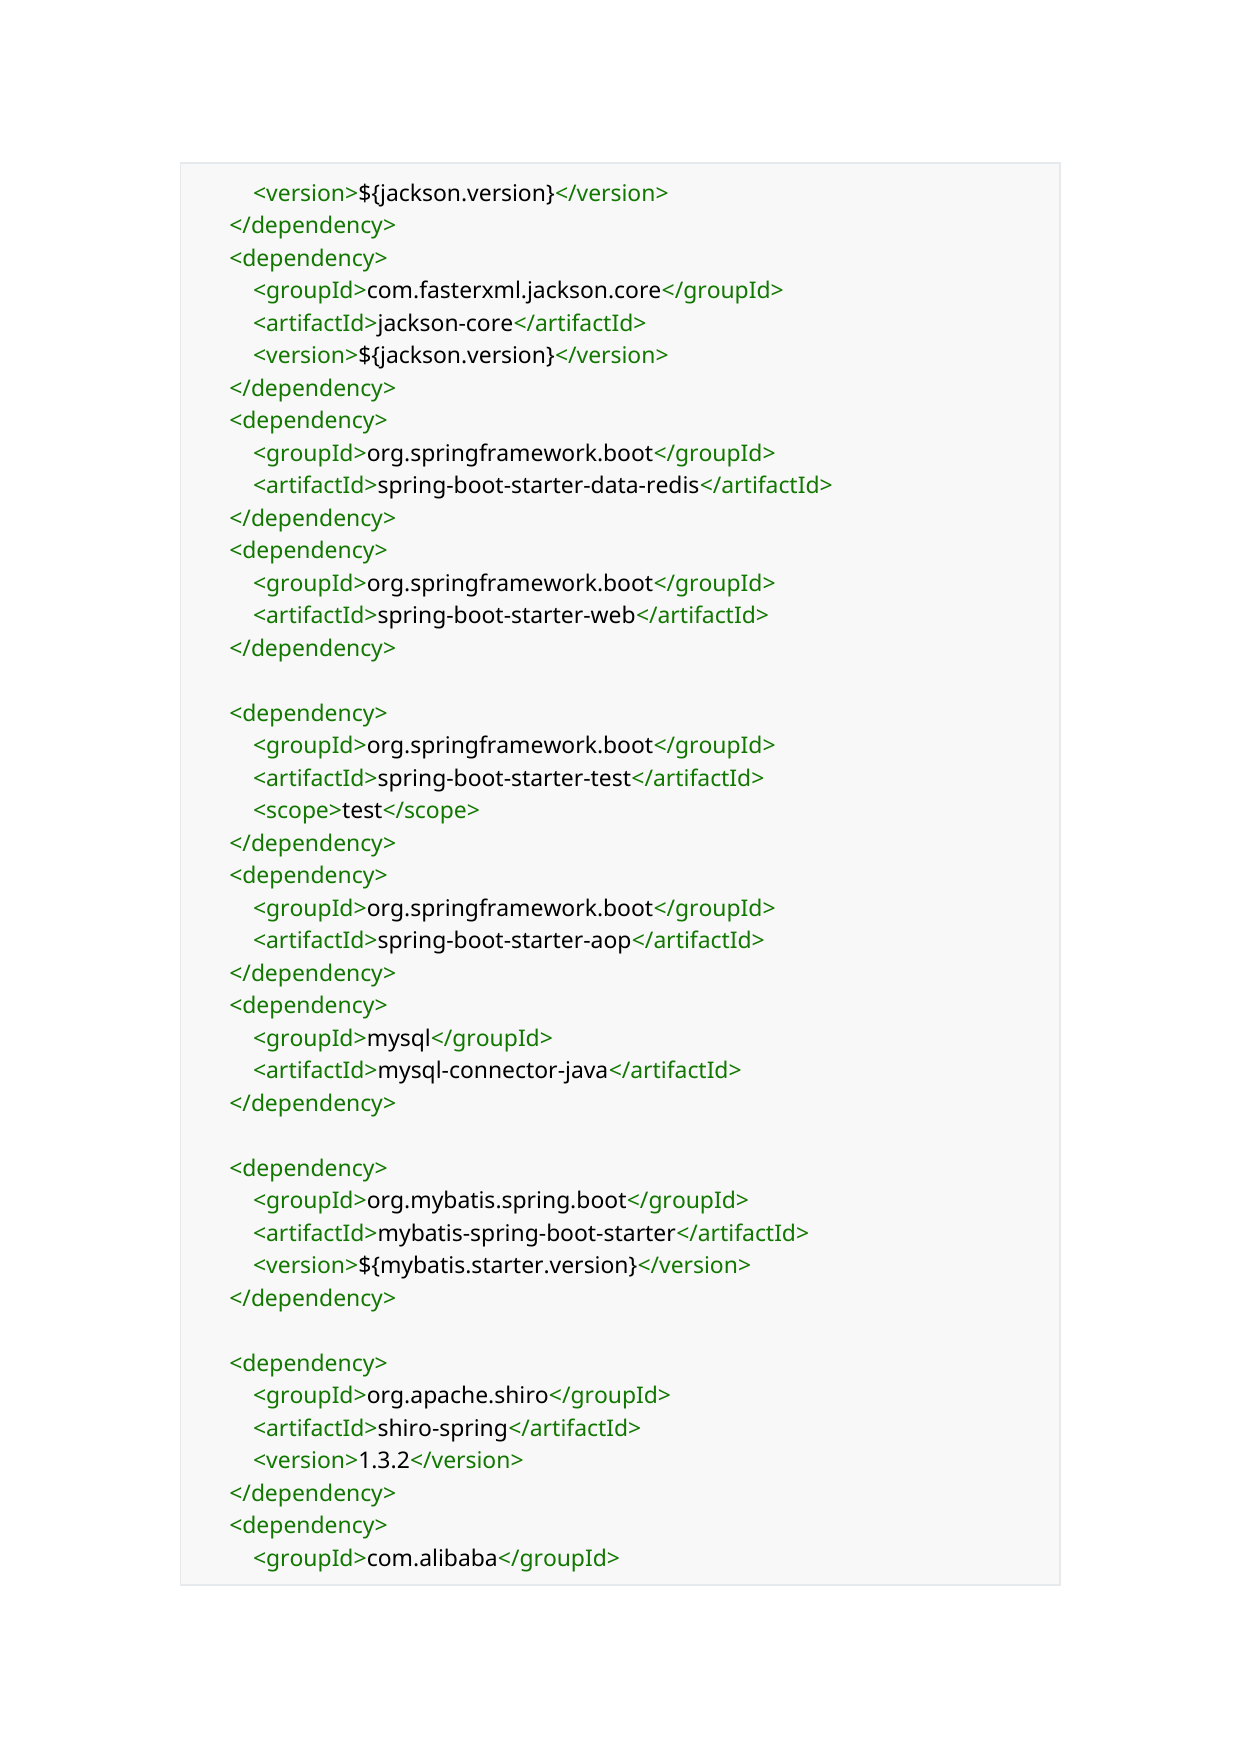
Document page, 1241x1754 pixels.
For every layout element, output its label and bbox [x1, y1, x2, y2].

text [181, 164, 1059, 1584]
